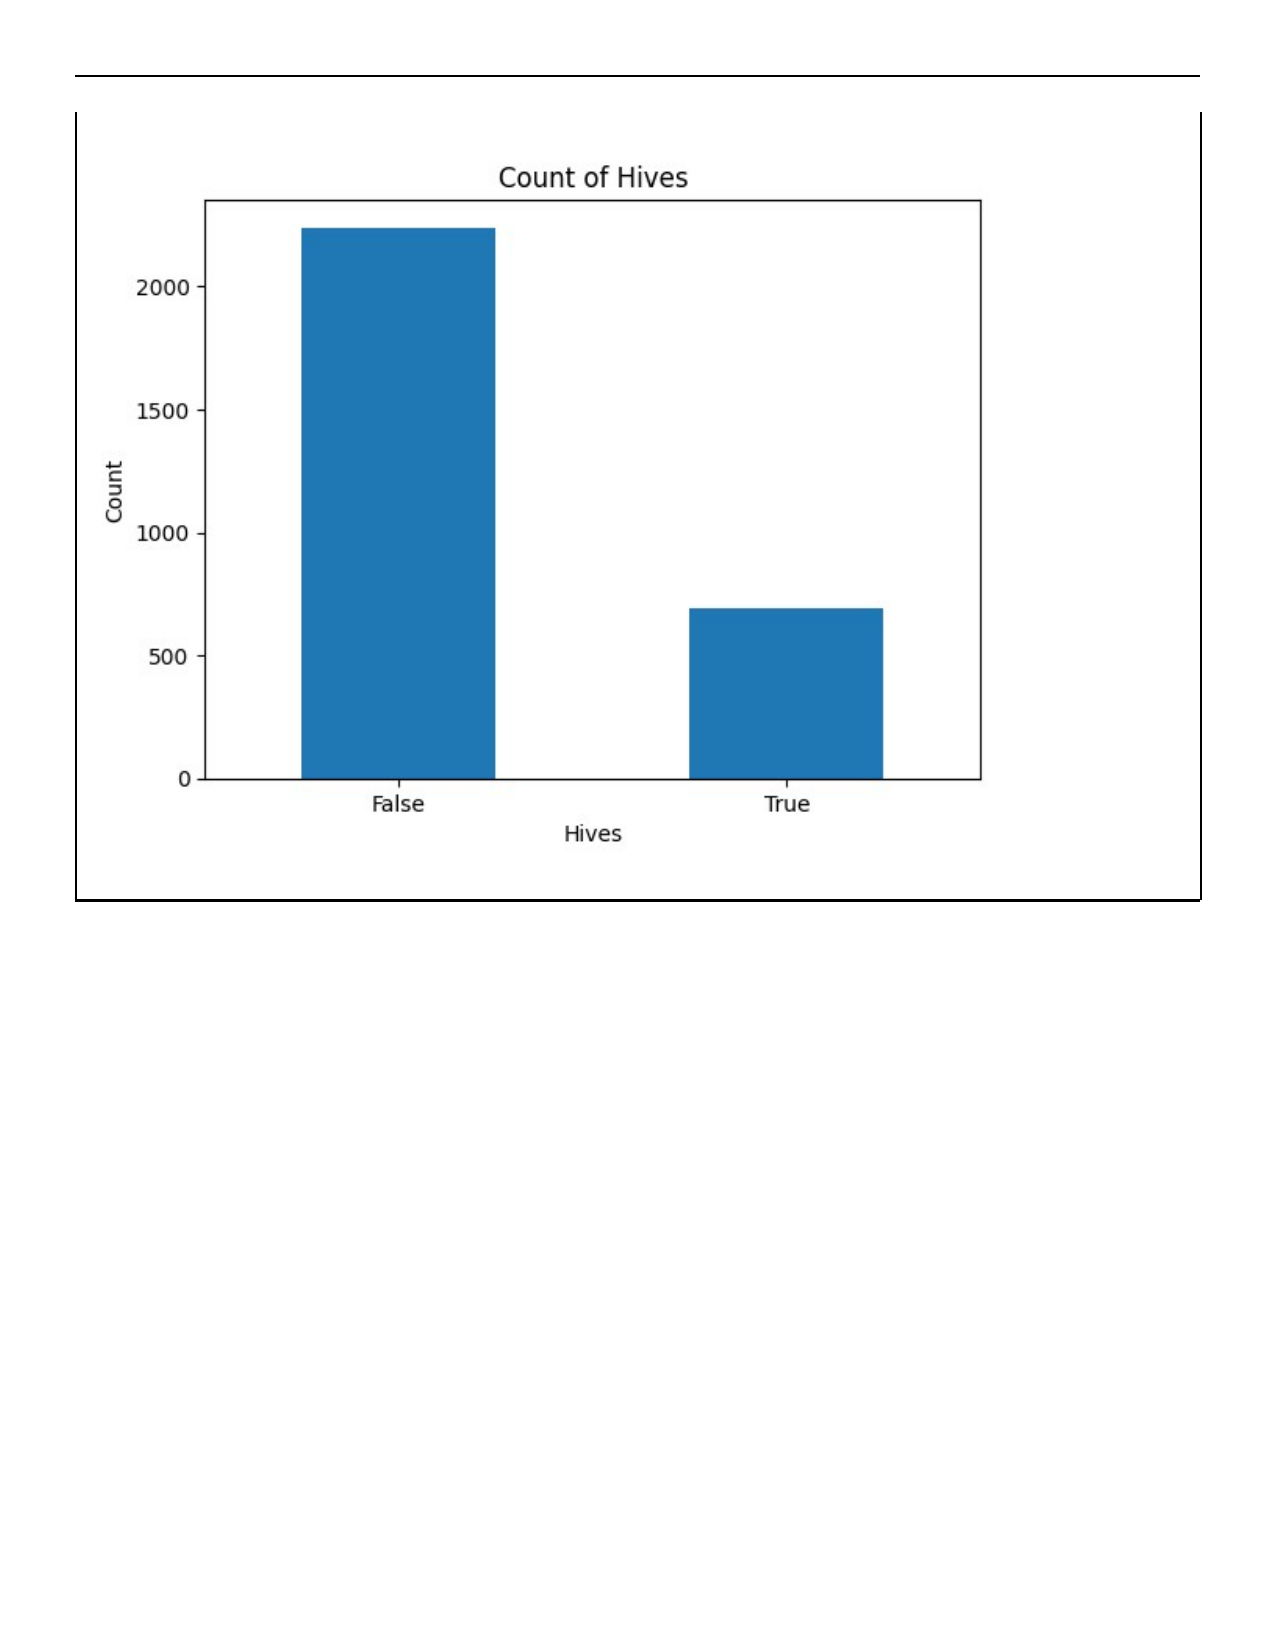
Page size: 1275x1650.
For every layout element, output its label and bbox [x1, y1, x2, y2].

picture [89, 150, 996, 862]
